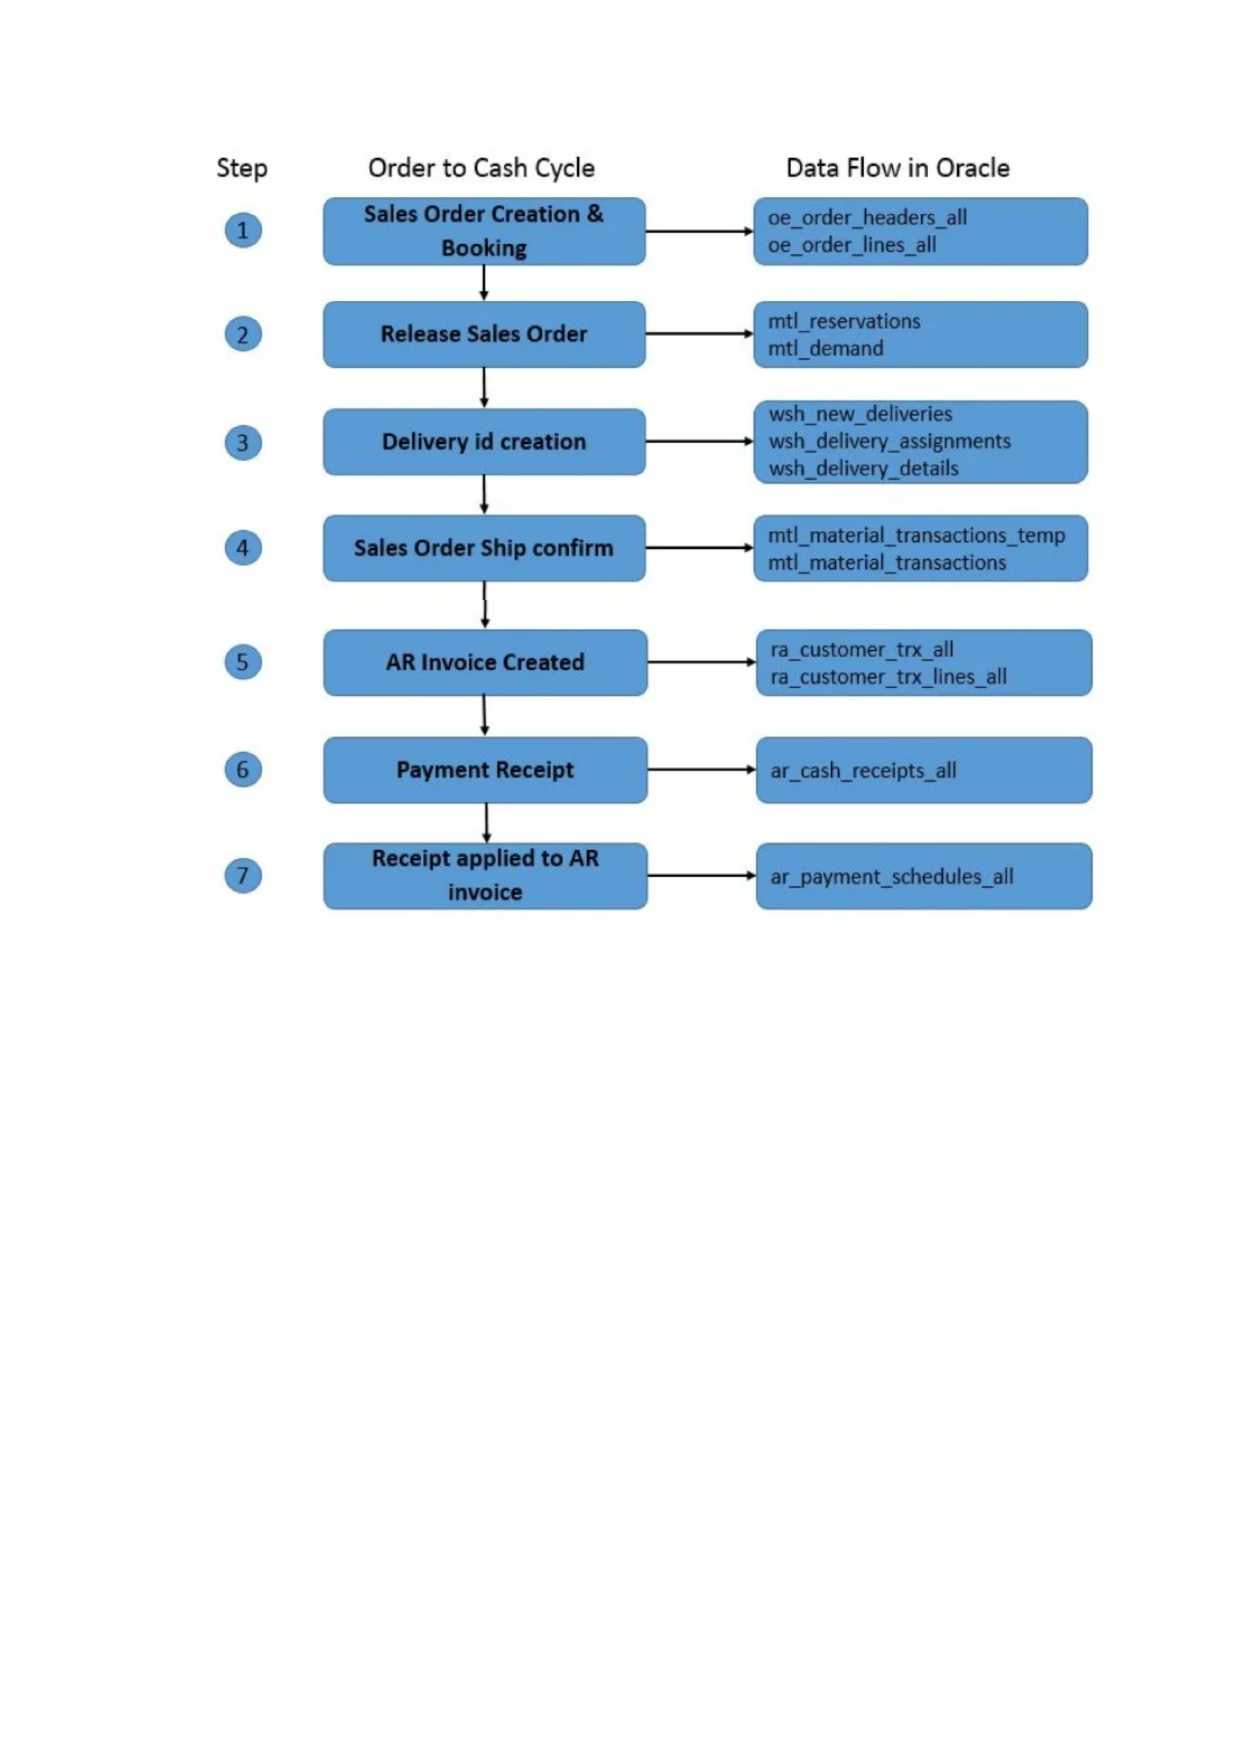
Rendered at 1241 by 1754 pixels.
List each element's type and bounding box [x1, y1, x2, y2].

picture [214, 147, 1135, 950]
